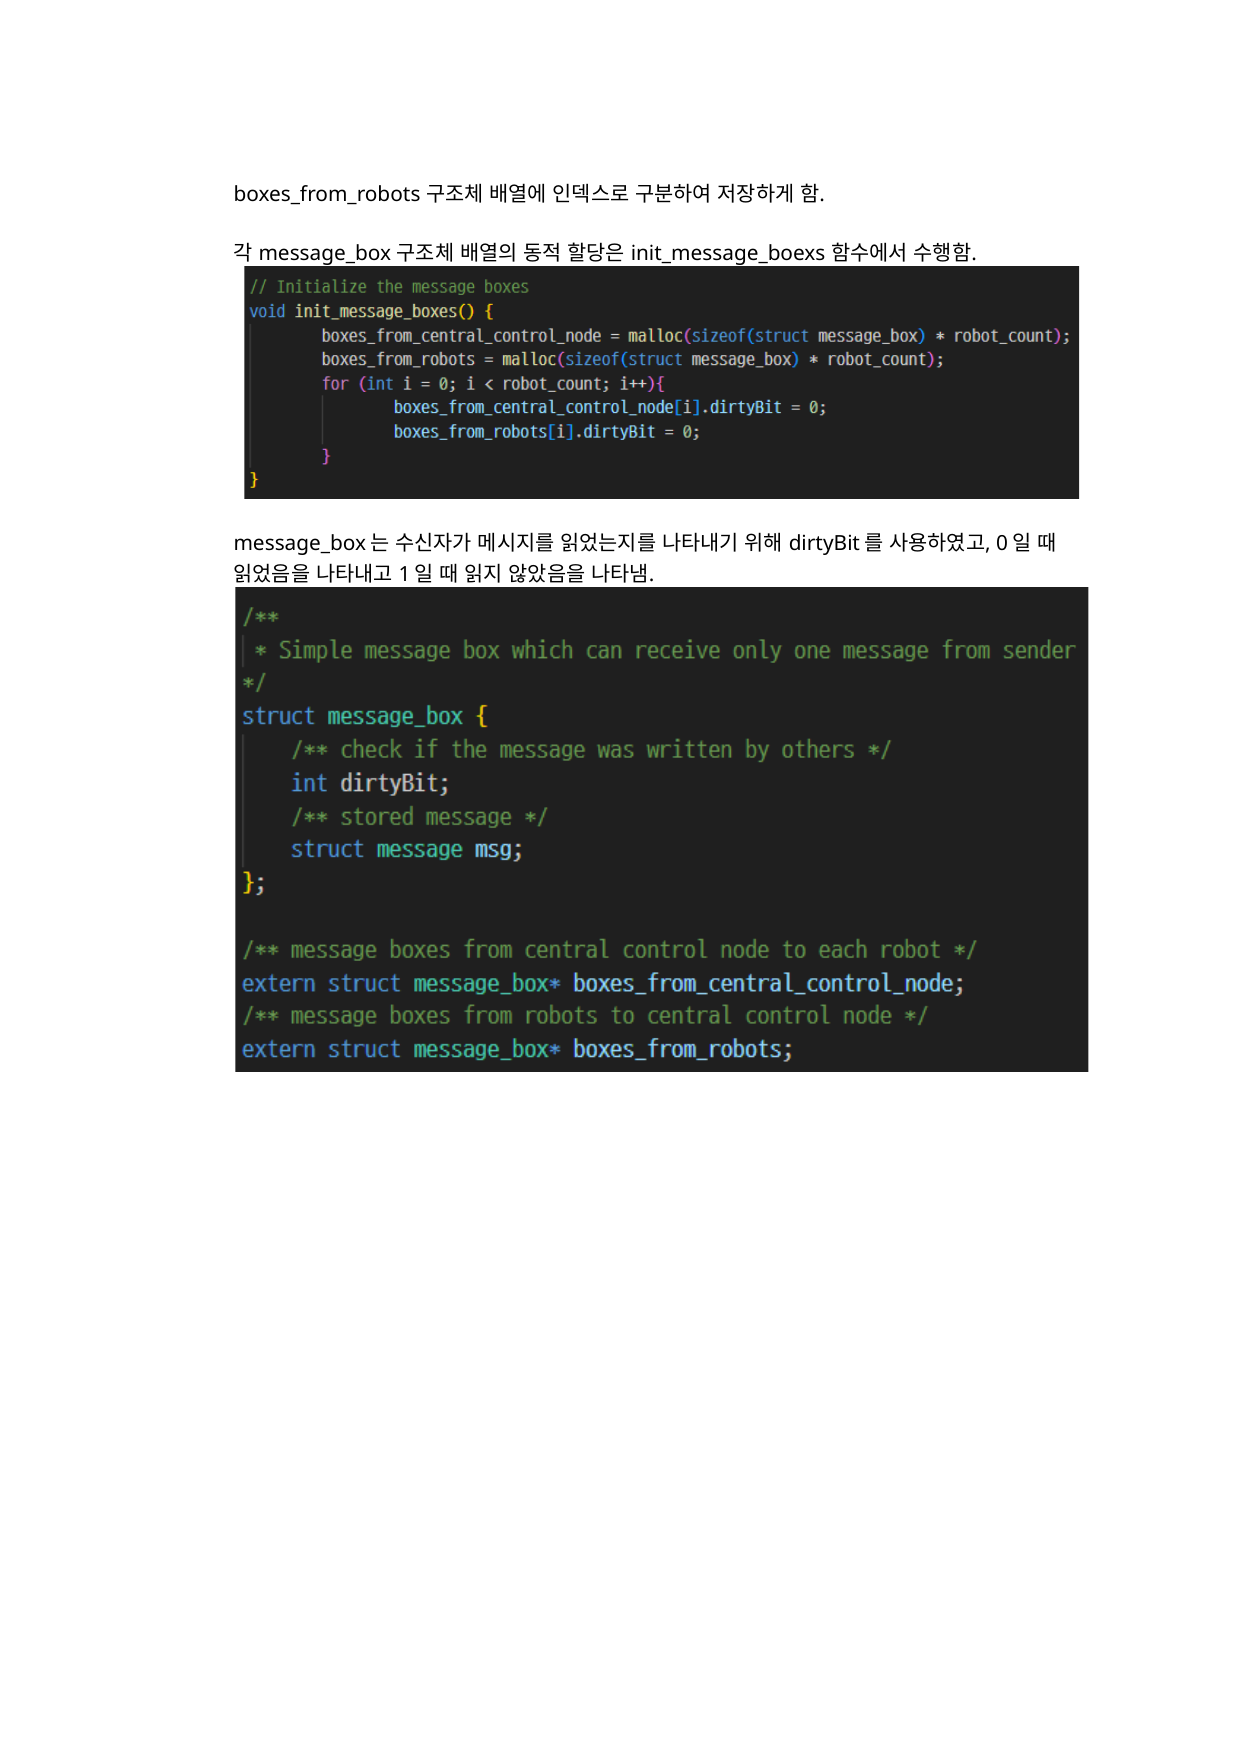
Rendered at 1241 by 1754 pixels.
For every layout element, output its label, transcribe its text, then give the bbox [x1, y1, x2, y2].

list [233, 177, 1090, 207]
picture [235, 587, 1089, 1072]
list message_box는 수신자가 메시지를 읽었는지를 나타내기 위해 dirtyBit를 사용하였고, 0일 때 읽었음을 나타내고 1일 때 읽지 않았음을 나타냄. [233, 527, 1090, 587]
picture [244, 266, 1080, 499]
list 각 message_box 구조체 배열의 동적 할당은 init_message_boexs 함수에서 수행함. [233, 236, 1090, 266]
